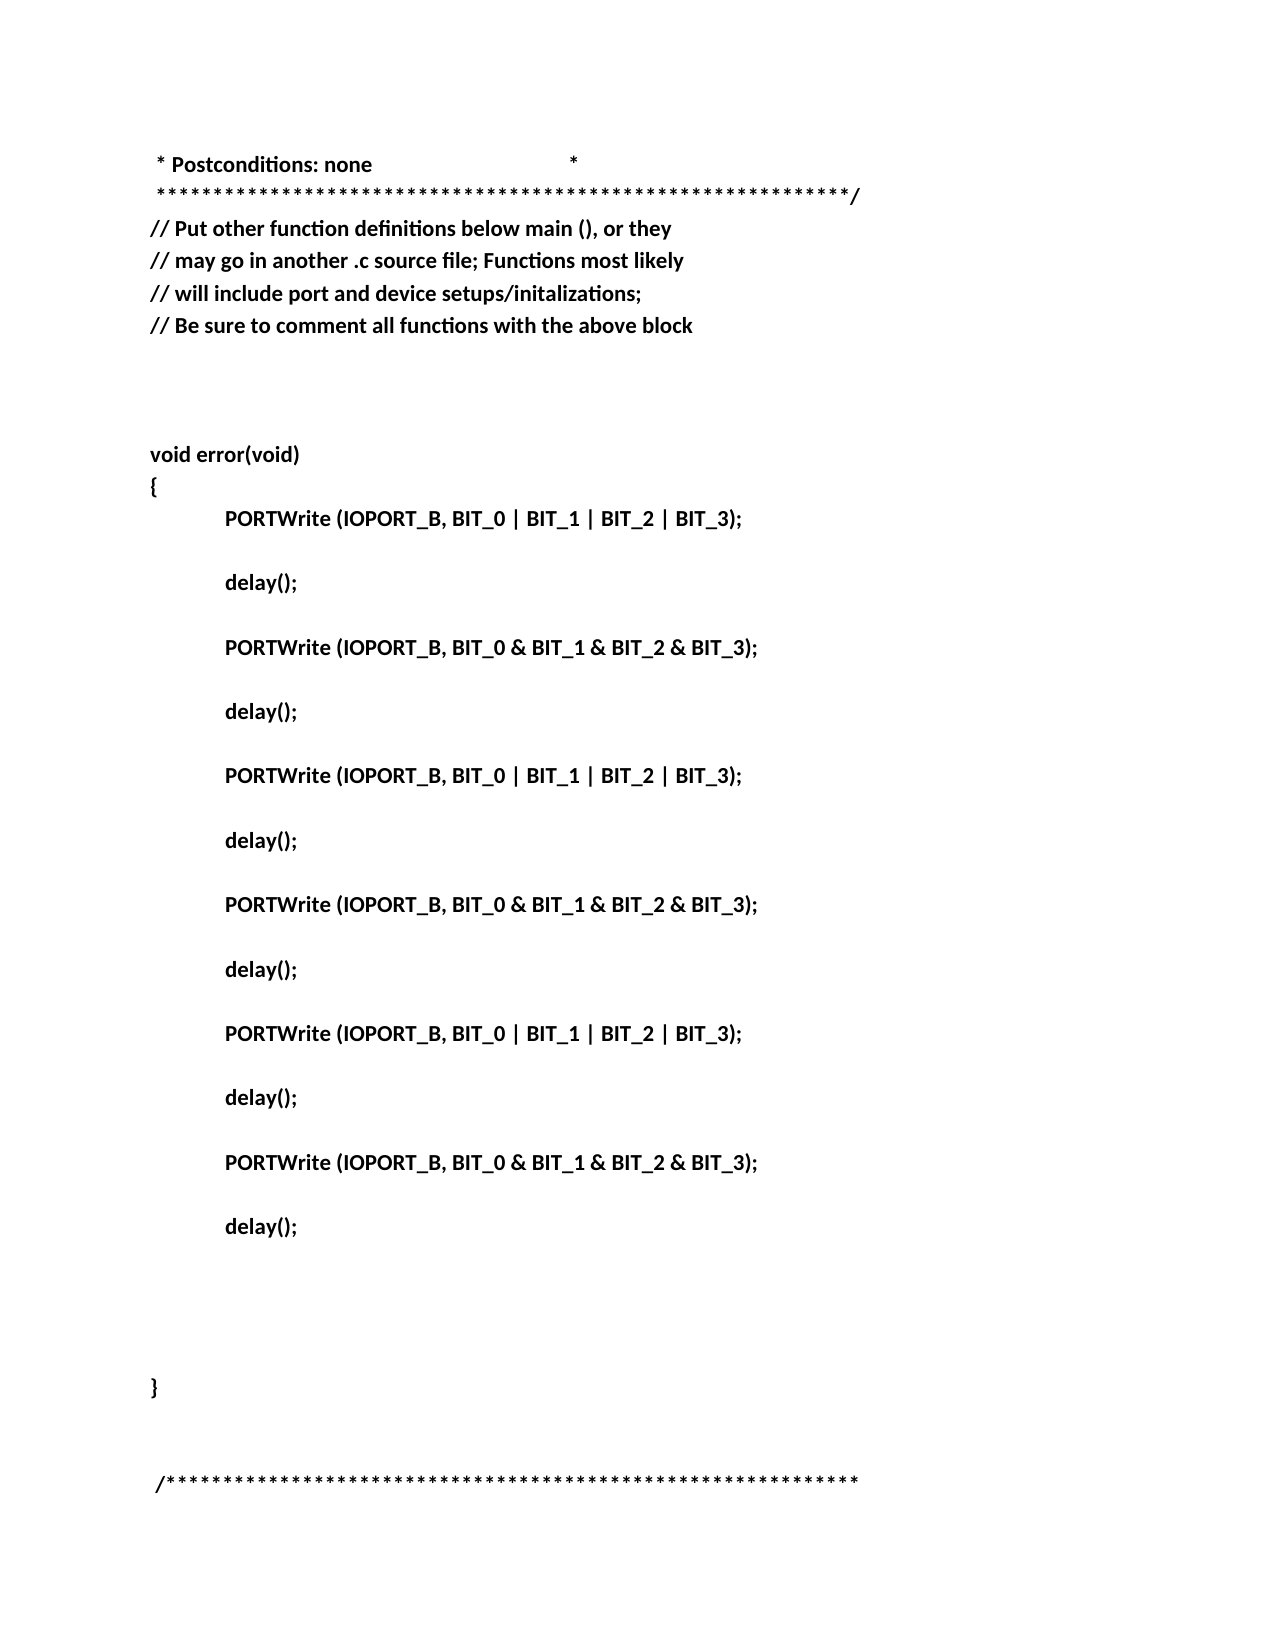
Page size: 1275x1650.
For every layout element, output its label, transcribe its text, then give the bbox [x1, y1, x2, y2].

text } [150, 1373, 1125, 1401]
text delay(); [150, 826, 1125, 854]
text PORTWrite (IOPORT_B, BIT_0 & BIT_1 & BIT_2 & BIT_3); [150, 1148, 1125, 1176]
text *************************************************************/ [150, 182, 1125, 210]
text // will include port and device setups/initalizations; [150, 279, 1125, 307]
text // may go in another .c source file; Functions most likely [150, 247, 1125, 274]
text // Put other function definitions below main (), or they [150, 214, 1125, 242]
text PORTWrite (IOPORT_B, BIT_0 & BIT_1 & BIT_2 & BIT_3); [150, 890, 1125, 918]
text PORTWrite (IOPORT_B, BIT_0 | BIT_1 | BIT_2 | BIT_3); [150, 1019, 1125, 1047]
text PORTWrite (IOPORT_B, BIT_0 | BIT_1 | BIT_2 | BIT_3); [150, 504, 1125, 532]
text PORTWrite (IOPORT_B, BIT_0 | BIT_1 | BIT_2 | BIT_3); [150, 762, 1125, 789]
text void error(void) [150, 440, 1125, 468]
text delay(); [150, 697, 1125, 725]
text delay(); [150, 568, 1125, 596]
text * Postconditions: none * [150, 150, 1125, 178]
text PORTWrite (IOPORT_B, BIT_0 & BIT_1 & BIT_2 & BIT_3); [150, 633, 1125, 661]
text { [150, 472, 1125, 500]
text delay(); [150, 1083, 1125, 1111]
text delay(); [150, 1212, 1125, 1240]
text // Be sure to comment all functions with the above block [150, 311, 1125, 339]
text /************************************************************* [150, 1470, 1125, 1498]
text delay(); [150, 955, 1125, 983]
